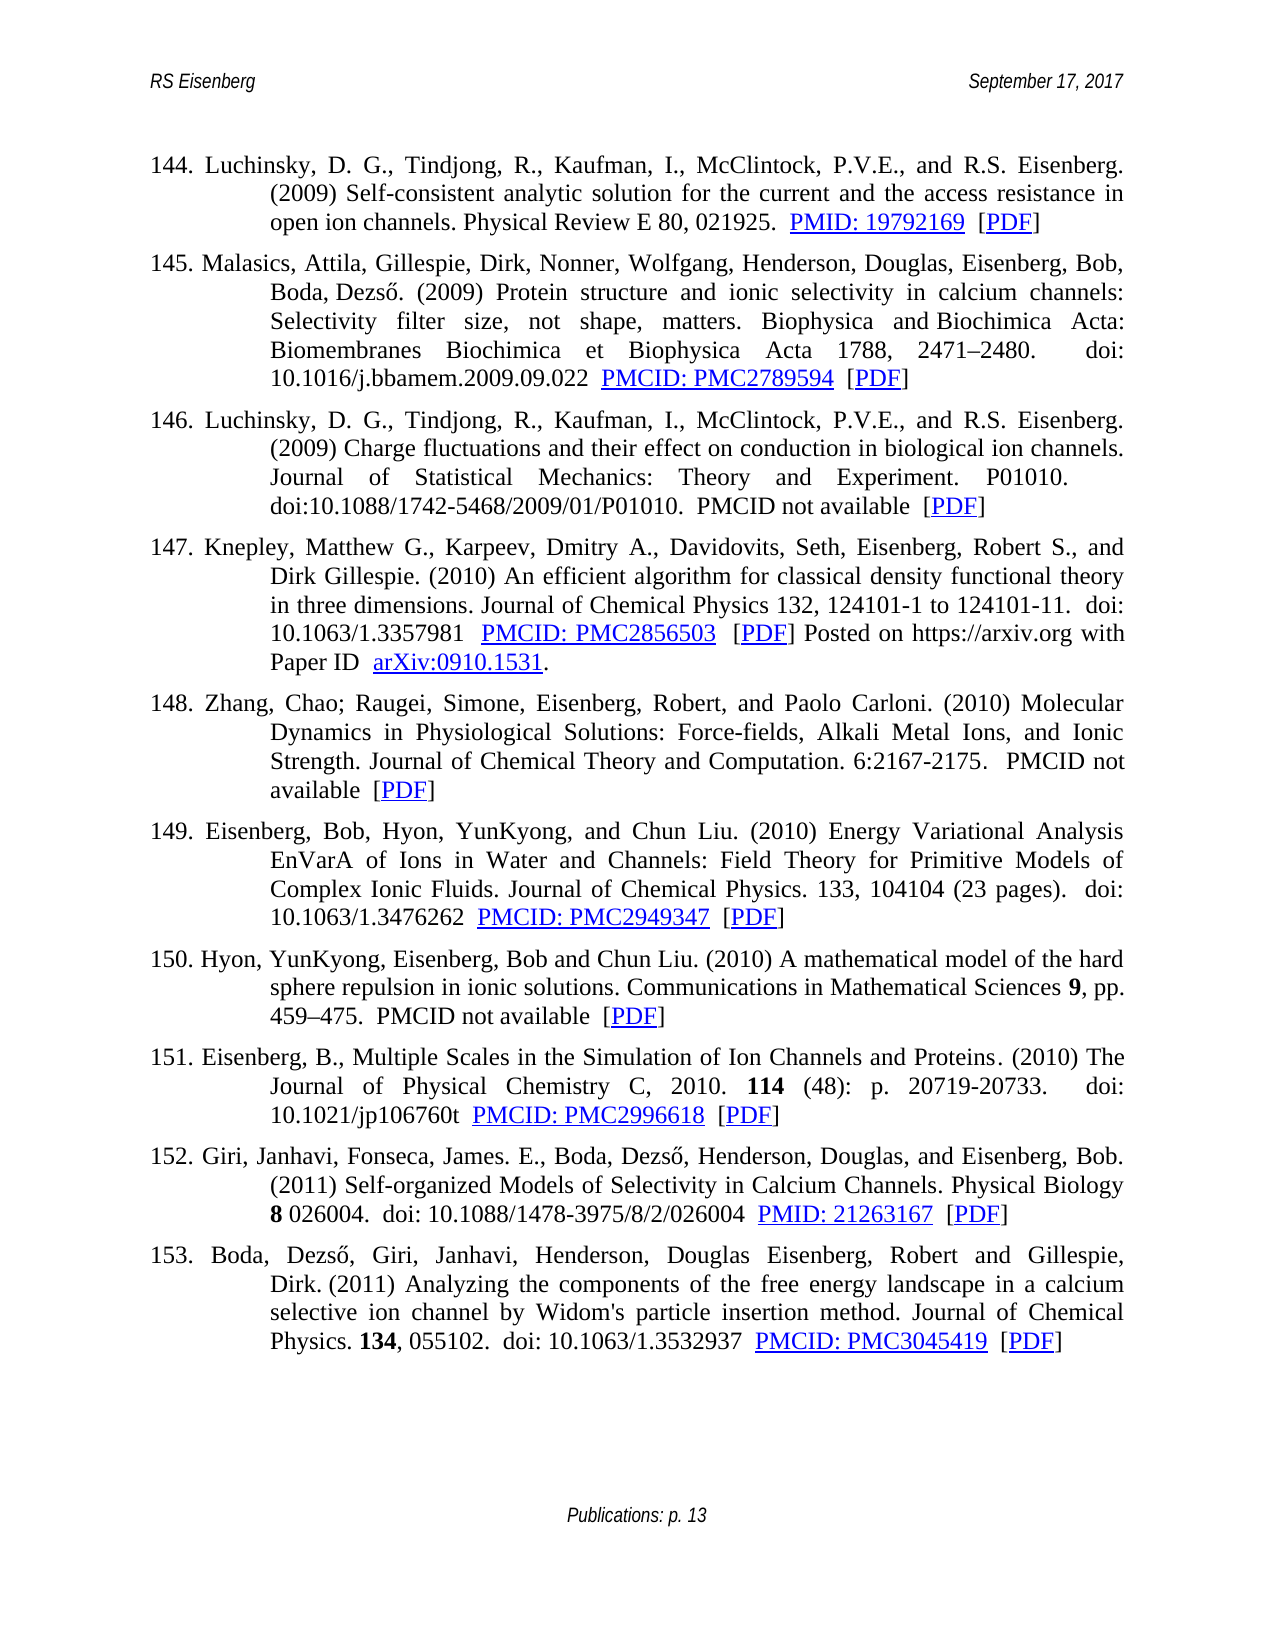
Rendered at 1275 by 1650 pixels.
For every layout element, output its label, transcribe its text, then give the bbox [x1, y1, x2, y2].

text 144. Luchinsky, D. G., Tindjong, R., Kaufman, I., McClintock, P.V.E., and R.S. Eisenberg. (2009) Self-consistent analytic solution for the current and the access resistance in open ion channels. Physical Review E 80, 021925. PMID: 19792169 [PDF] [150, 150, 1125, 236]
text 148. Zhang, Chao; Raugei, Simone, Eisenberg, Robert, and Paolo Carloni. (2010) Molecular Dynamics in Physiological Solutions: Force-fields, Alkali Metal Ions, and Ionic Strength. Journal of Chemical Theory and Computation. 6:2167-2175. PMCID not available [PDF] [150, 688, 1125, 804]
text 149. Eisenberg, Bob, Hyon, YunKyong, and Chun Liu. (2010) Energy Variational Analysis EnVarA of Ions in Water and Channels: Field Theory for Primitive Models of Complex Ionic Fluids. Journal of Chemical Physics. 133, 104104 (23 pages). doi: 10.1063/1.3476262 PMCID: PMC2949347 [PDF] [150, 816, 1125, 931]
text 153. Boda, Dezső, Giri, Janhavi, Henderson, Douglas Eisenberg, Robert and Gillespie, Dirk. (2011) Analyzing the components of the free energy landscape in a calcium selective ion channel by Widom's particle insertion method. Journal of Chemical Physics. 134, 055102. doi: 10.1063/1.3532937 PMCID: PMC3045419 [PDF] [150, 1240, 1125, 1355]
text 151. Eisenberg, B., Multiple Scales in the Simulation of Ion Channels and Proteins. (2010) The Journal of Physical Chemistry C, 2010. 114 (48): p. 20719-20733. doi: 10.1021/jp106760t PMCID: PMC2996618 [PDF] [150, 1042, 1125, 1129]
text 150. Hyon, YunKyong, Eisenberg, Bob and Chun Liu. (2010) A mathematical model of the hard sphere repulsion in ionic solutions. Communications in Mathematical Sciences 9, pp. 459–475. PMCID not available [PDF] [150, 944, 1125, 1030]
text 145. Malasics, Attila, Gillespie, Dirk, Nonner, Wolfgang, Henderson, Douglas, Eisenberg, Bob, Boda, Dezső. (2009) Protein structure and ionic selectivity in calcium channels: Selectivity filter size, not shape, matters. Biophysica and Biochimica Acta: Biomembranes Biochimica et Biophysica Acta 1788, 2471–2480. doi: 10.1016/j.bbamem.2009.09.022 PMCID: PMC2789594 [PDF] [150, 248, 1125, 392]
text 147. Knepley, Matthew G., Karpeev, Dmitry A., Davidovits, Seth, Eisenberg, Robert S., and Dirk Gillespie. (2010) An efficient algorithm for classical density functional theory in three dimensions. Journal of Chemical Physics 132, 124101-1 to 124101-11. doi: 10.1063/1.3357981 PMCID: PMC2856503 [PDF] Posted on https://arxiv.org with Paper ID arXiv:0910.1531. [150, 532, 1125, 676]
text 146. Luchinsky, D. G., Tindjong, R., Kaufman, I., McClintock, P.V.E., and R.S. Eisenberg. (2009) Charge fluctuations and their effect on conduction in biological ion channels. Journal of Statistical Mechanics: Theory and Experiment. P01010. doi:10.1088/1742-5468/2009/01/P01010. PMCID not available [PDF] [150, 405, 1125, 520]
text 152. Giri, Janhavi, Fonseca, James. E., Boda, Dezső, Henderson, Douglas, and Eisenberg, Bob. (2011) Self-organized Models of Selectivity in Calcium Channels. Physical Biology 8 026004. doi: 10.1088/1478-3975/8/2/026004 PMID: 21263167 [PDF] [150, 1141, 1125, 1227]
